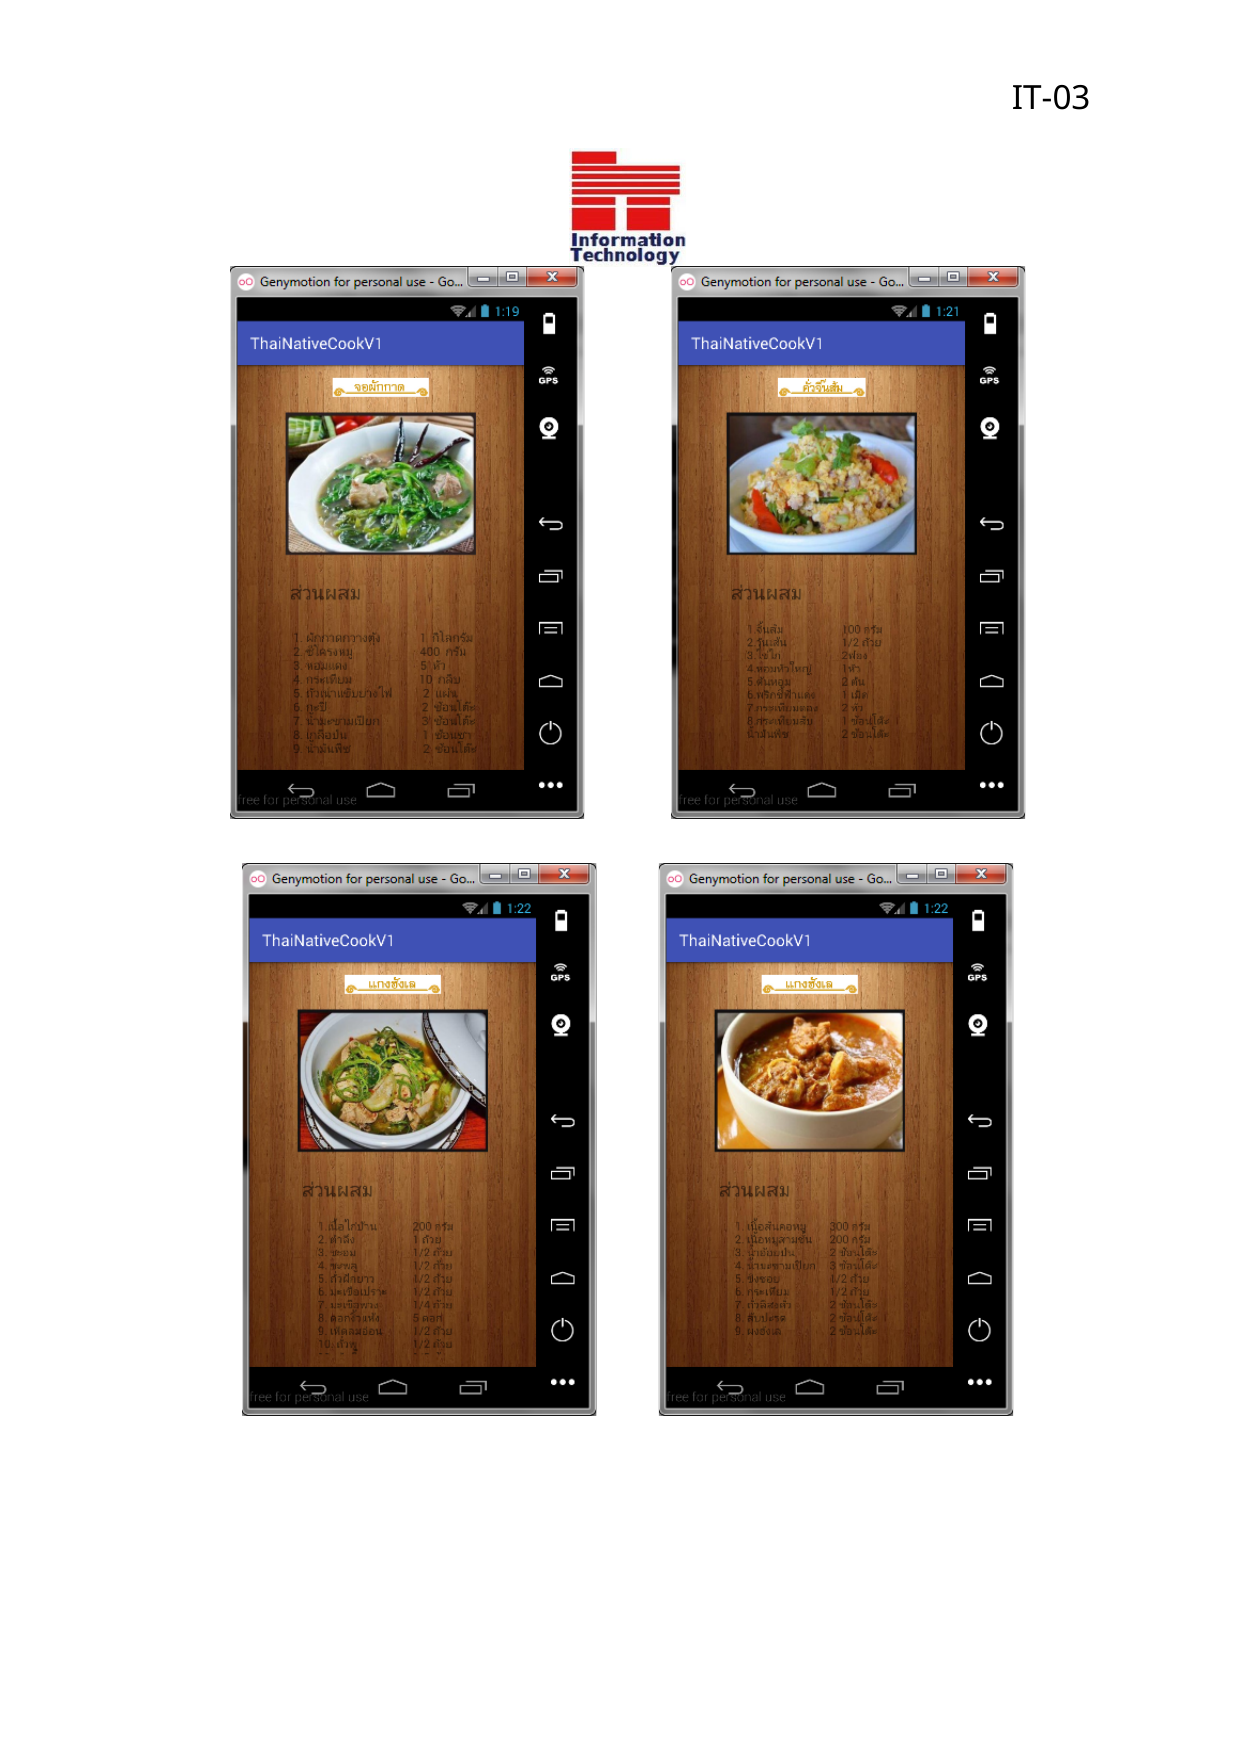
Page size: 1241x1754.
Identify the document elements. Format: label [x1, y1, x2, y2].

picture [658, 863, 1014, 1416]
picture [242, 863, 597, 1416]
picture [230, 148, 1026, 819]
